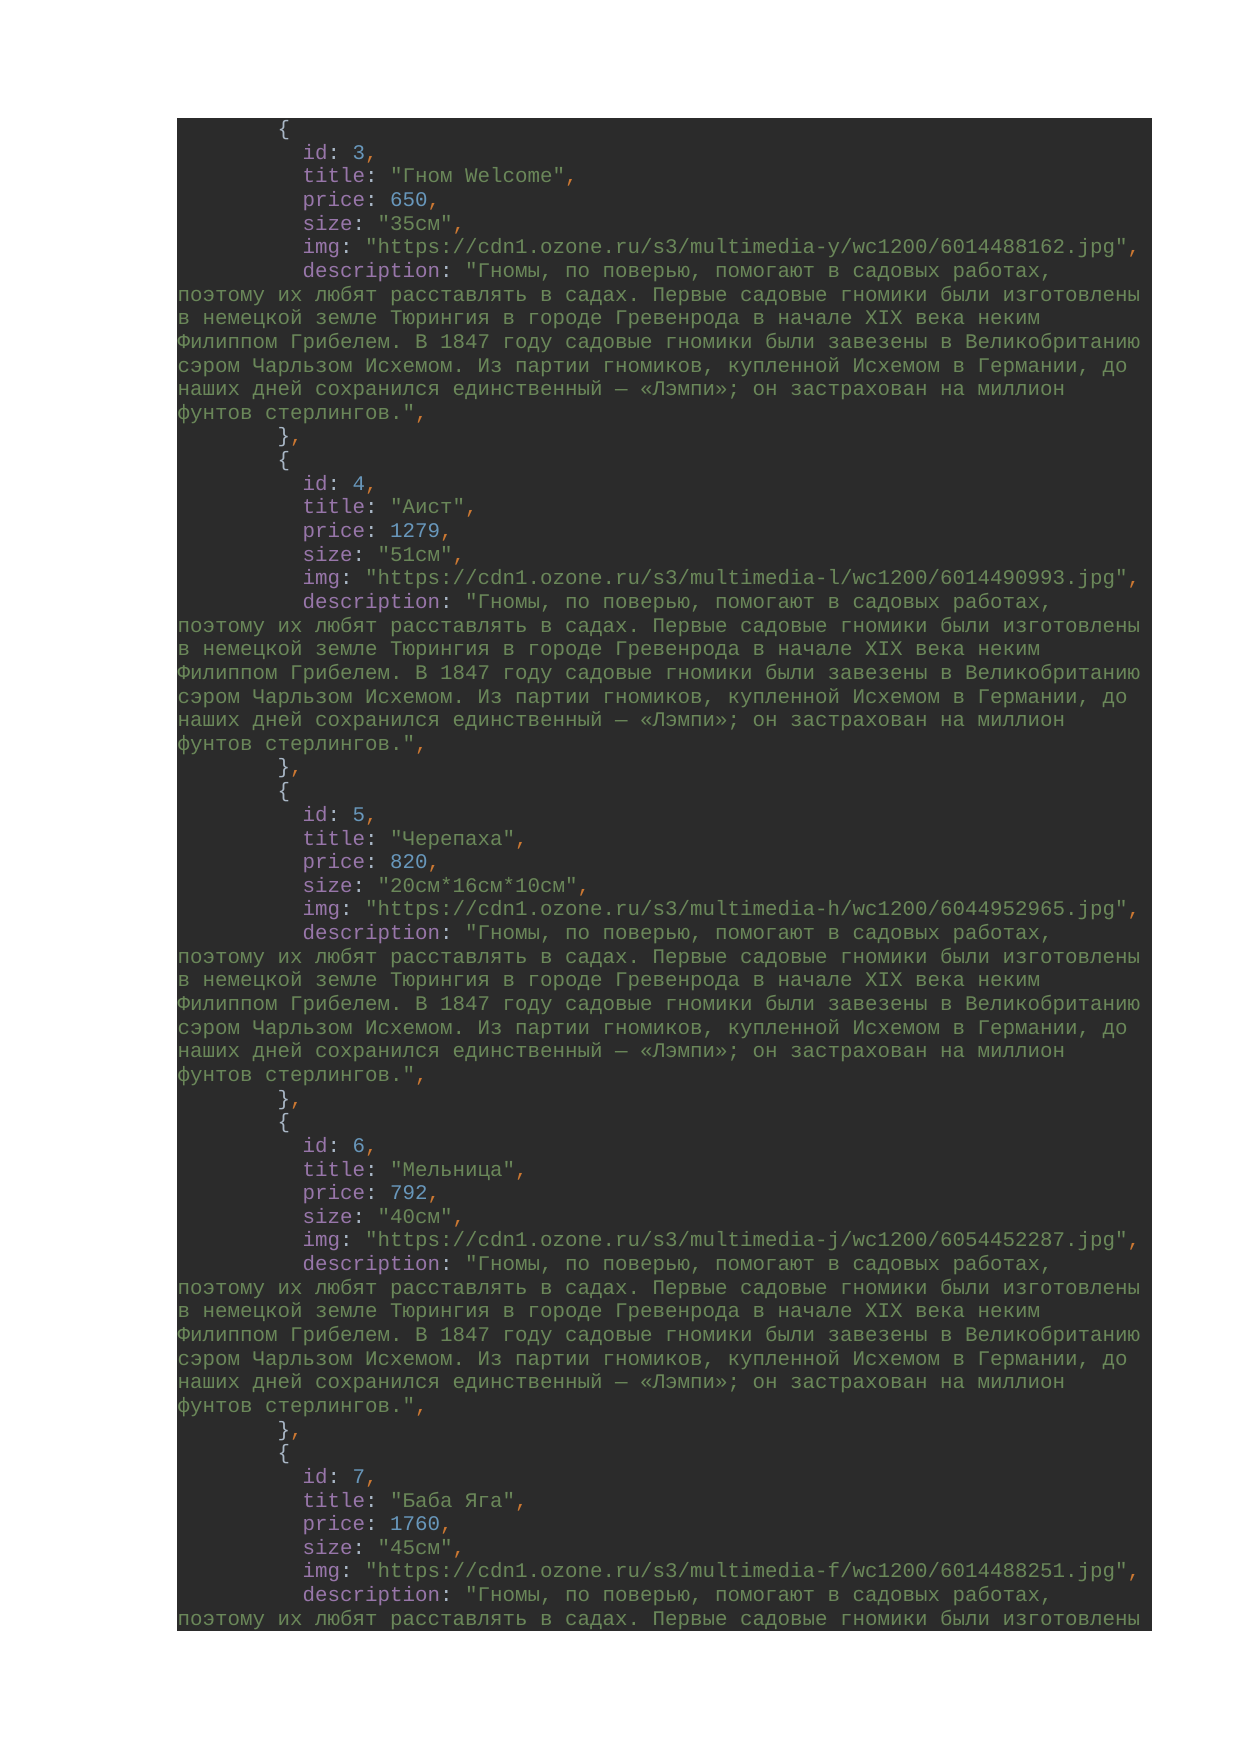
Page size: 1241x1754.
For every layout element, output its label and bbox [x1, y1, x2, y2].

text [177, 118, 1152, 1631]
